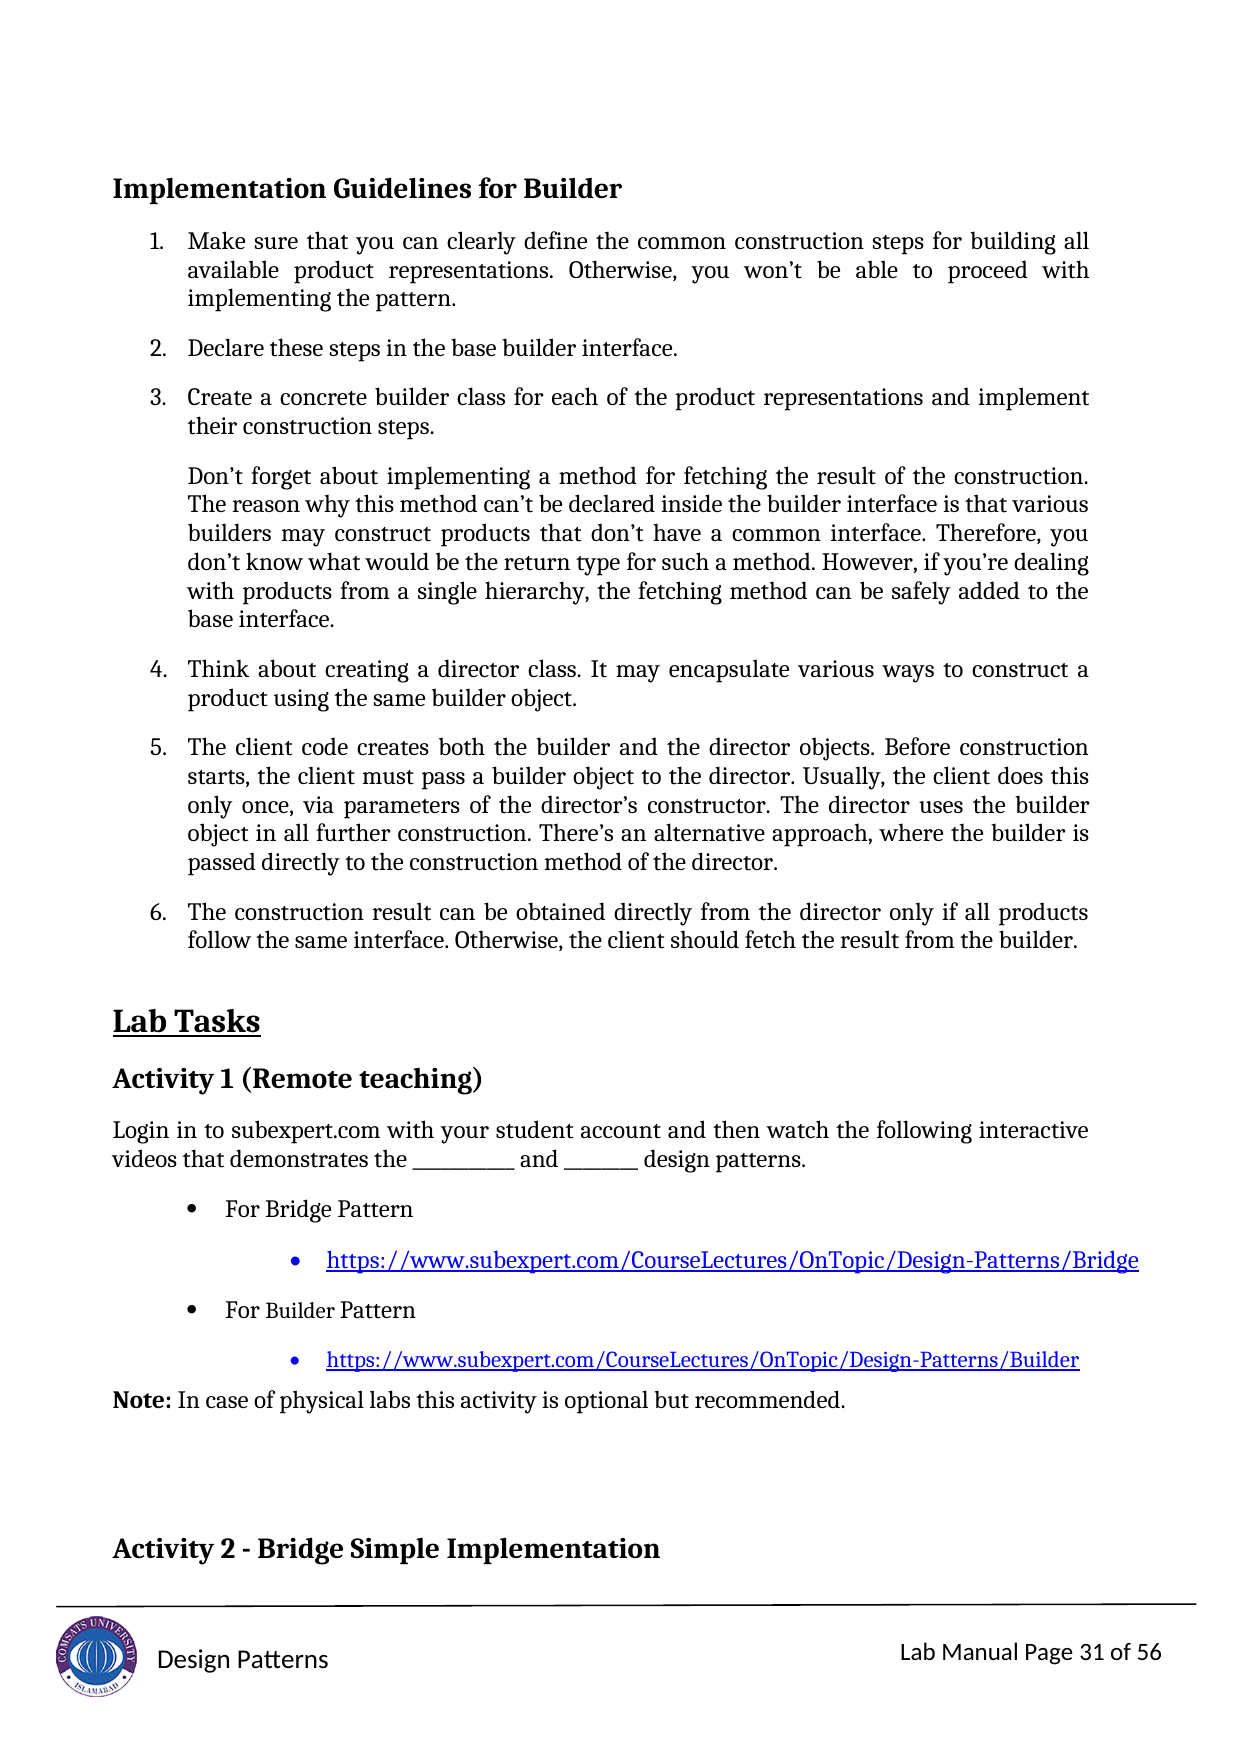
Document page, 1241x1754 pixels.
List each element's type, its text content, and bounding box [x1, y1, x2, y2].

text Note: In case of physical labs this activity is optional but recommended. [112, 1386, 1240, 1414]
subtitle Activity 1 (Remote teaching) [112, 1062, 1240, 1096]
subtitle Lab Tasks [112, 1003, 1240, 1041]
subtitle Activity 2 - Bridge Simple Implementation [112, 1533, 1240, 1566]
picture [56, 1616, 139, 1697]
list Make sure that you can clearly define the common construction steps for building all available product representations. Otherwise, you won’t be able to proceed with implementing the pattern. [150, 227, 1091, 313]
list Declare these steps in the base builder interface. [150, 334, 1091, 363]
list https://www.subexpert.com/CourseLectures/OnTopic/Design-Patterns/Builder [289, 1345, 1240, 1373]
list For Builder Pattern [187, 1296, 1240, 1324]
list Create a concrete builder class for each of the product representations and implement their construction steps. [150, 383, 1091, 441]
list https://www.subexpert.com/CourseLectures/OnTopic/Design-Patterns/Bridge [289, 1244, 1240, 1275]
text Login in to subexpert.com with your student account and then watch the following interactive videos that demonstrates the ___________ and ________ design patterns. [112, 1116, 1090, 1174]
list For Bridge Pattern [187, 1195, 1240, 1223]
list The client code creates both the builder and the director objects. Before construction starts, the client must pass a builder object to the director. Usually, the client does this only once, via parameters of the director’s constructor. The director uses the builder object in all further construction. There’s an alternative approach, where the builder is passed directly to the construction method of the director. [150, 733, 1091, 877]
list Think about creating a director class. It may encapsulate various ways to construct a product using the same builder object. [150, 655, 1091, 712]
text Don’t forget about implementing a method for fetching the result of the construction. The reason why this method can’t be declared inside the builder interface is that various builders may construct products that don’t have a common interface. Therefore, you don’t know what would be the return type for such a method. However, if you’re dealing with products from a single hierarchy, the fetching method can be safely added to the base interface. [187, 462, 1091, 634]
subtitle Implementation Guidelines for Builder [112, 173, 1240, 206]
list The construction result can be obtained directly from the director only if all products follow the same interface. Otherwise, the client should fetch the result from the builder. [150, 897, 1091, 955]
